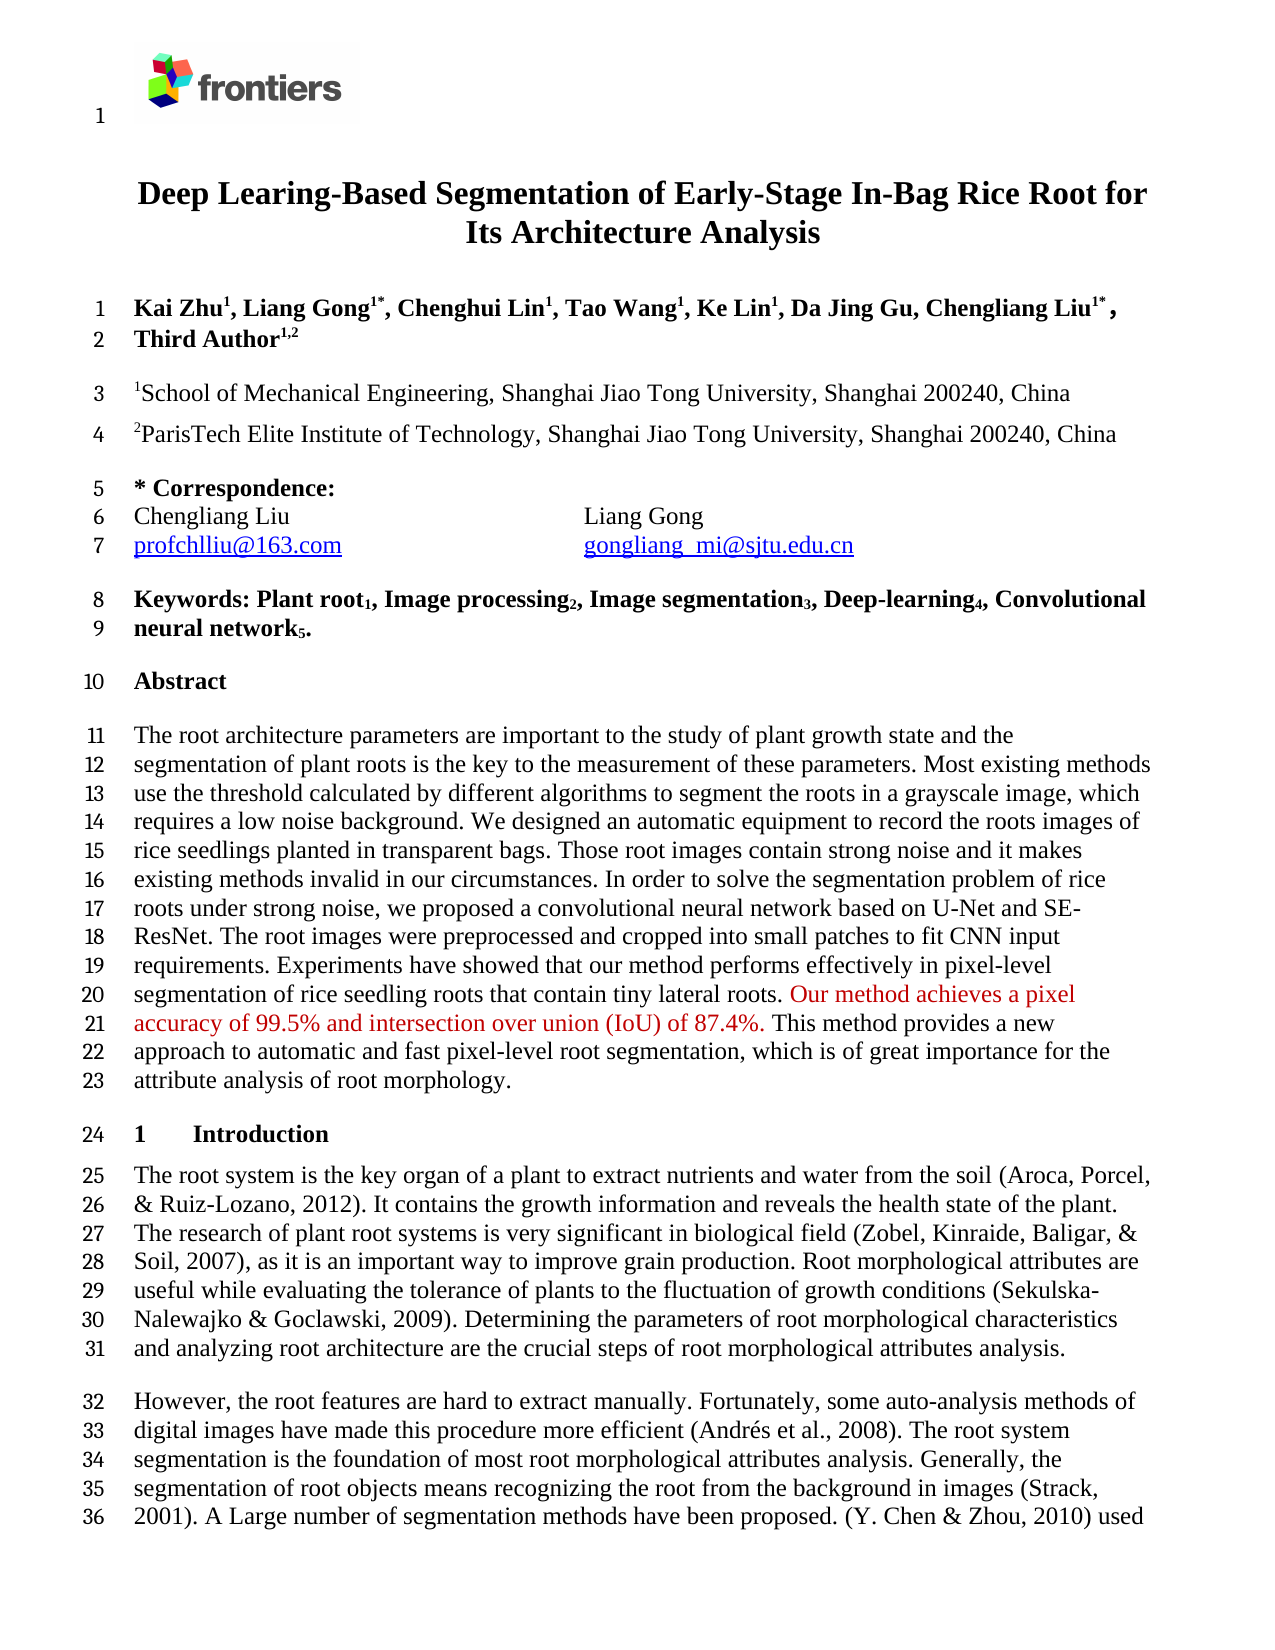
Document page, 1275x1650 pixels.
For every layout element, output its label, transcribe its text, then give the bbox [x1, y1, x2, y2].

subtitle Introduction [133, 1119, 1152, 1148]
picture [133, 42, 361, 124]
text 2ParisTech Elite Institute of Technology, Shanghai Jiao Tong University, Shanghai 200240, China [133, 419, 1152, 448]
text 1School of Mechanical Engineering, Shanghai Jiao Tong University, Shanghai 200240, China [133, 378, 1152, 406]
title Deep Learing-Based Segmentation of Early-Stage In-Bag Rice Root for Its Architecture Analysis [133, 173, 1152, 250]
list Abstract [133, 666, 1152, 695]
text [133, 1386, 1152, 1530]
list Keywords: Plant root1, Image processing2, Image segmentation3, Deep-learning4, Convolutional neural network5. [133, 584, 1152, 641]
text The root system is the key organ of a plant to extract nutrients and water from the soil (Aroca, Porcel, & Ruiz-Lozano, 2012). It contains the growth information and reveals the health state of the plant. The research of plant root systems is very significant in biological field (Zobel, Kinraide, Baligar, & Soil, 2007), as it is an important way to improve grain production. Root morphological attributes are useful while evaluating the tolerance of plants to the fluctuation of growth conditions (Sekulska-Nalewajko & Goclawski, 2009). Determining the parameters of root morphological characteristics and analyzing root architecture are the crucial steps of root morphological attributes analysis. [133, 1160, 1152, 1361]
text The root architecture parameters are important to the study of plant growth state and the segmentation of plant roots is the key to the measurement of these parameters. Most existing methods use the threshold calculated by different algorithms to segment the roots in a grayscale image, which requires a low noise background. We designed an automatic equipment to record the roots images of rice seedlings planted in transparent bags. Those root images contain strong noise and it makes existing methods invalid in our circumstances. In order to solve the segmentation problem of rice roots under strong noise, we proposed a convolutional neural network based on U-Net and SE-ResNet. The root images were preprocessed and cropped into small patches to fit CNN input requirements. Experiments have showed that our method performs effectively in pixel-level segmentation of rice seedling roots that contain tiny lateral roots. Our method achieves a pixel accuracy of 99.5% and intersection over union (IoU) of 87.4%. This method provides a new approach to automatic and fast pixel-level root segmentation, which is of great importance for the attribute analysis of root morphology. [133, 720, 1152, 1094]
list Kai Zhu1, Liang Gong1*, Chenghui Lin1, Tao Wang1, Ke Lin1, Da Jing Gu, Chengliang Liu1*， Third Author1,2 [133, 288, 1152, 353]
text * Correspondence: Chengliang Liu Liang Gong profchlliu@163.com gongliang_mi@sjtu.edu.cn [133, 473, 1152, 559]
